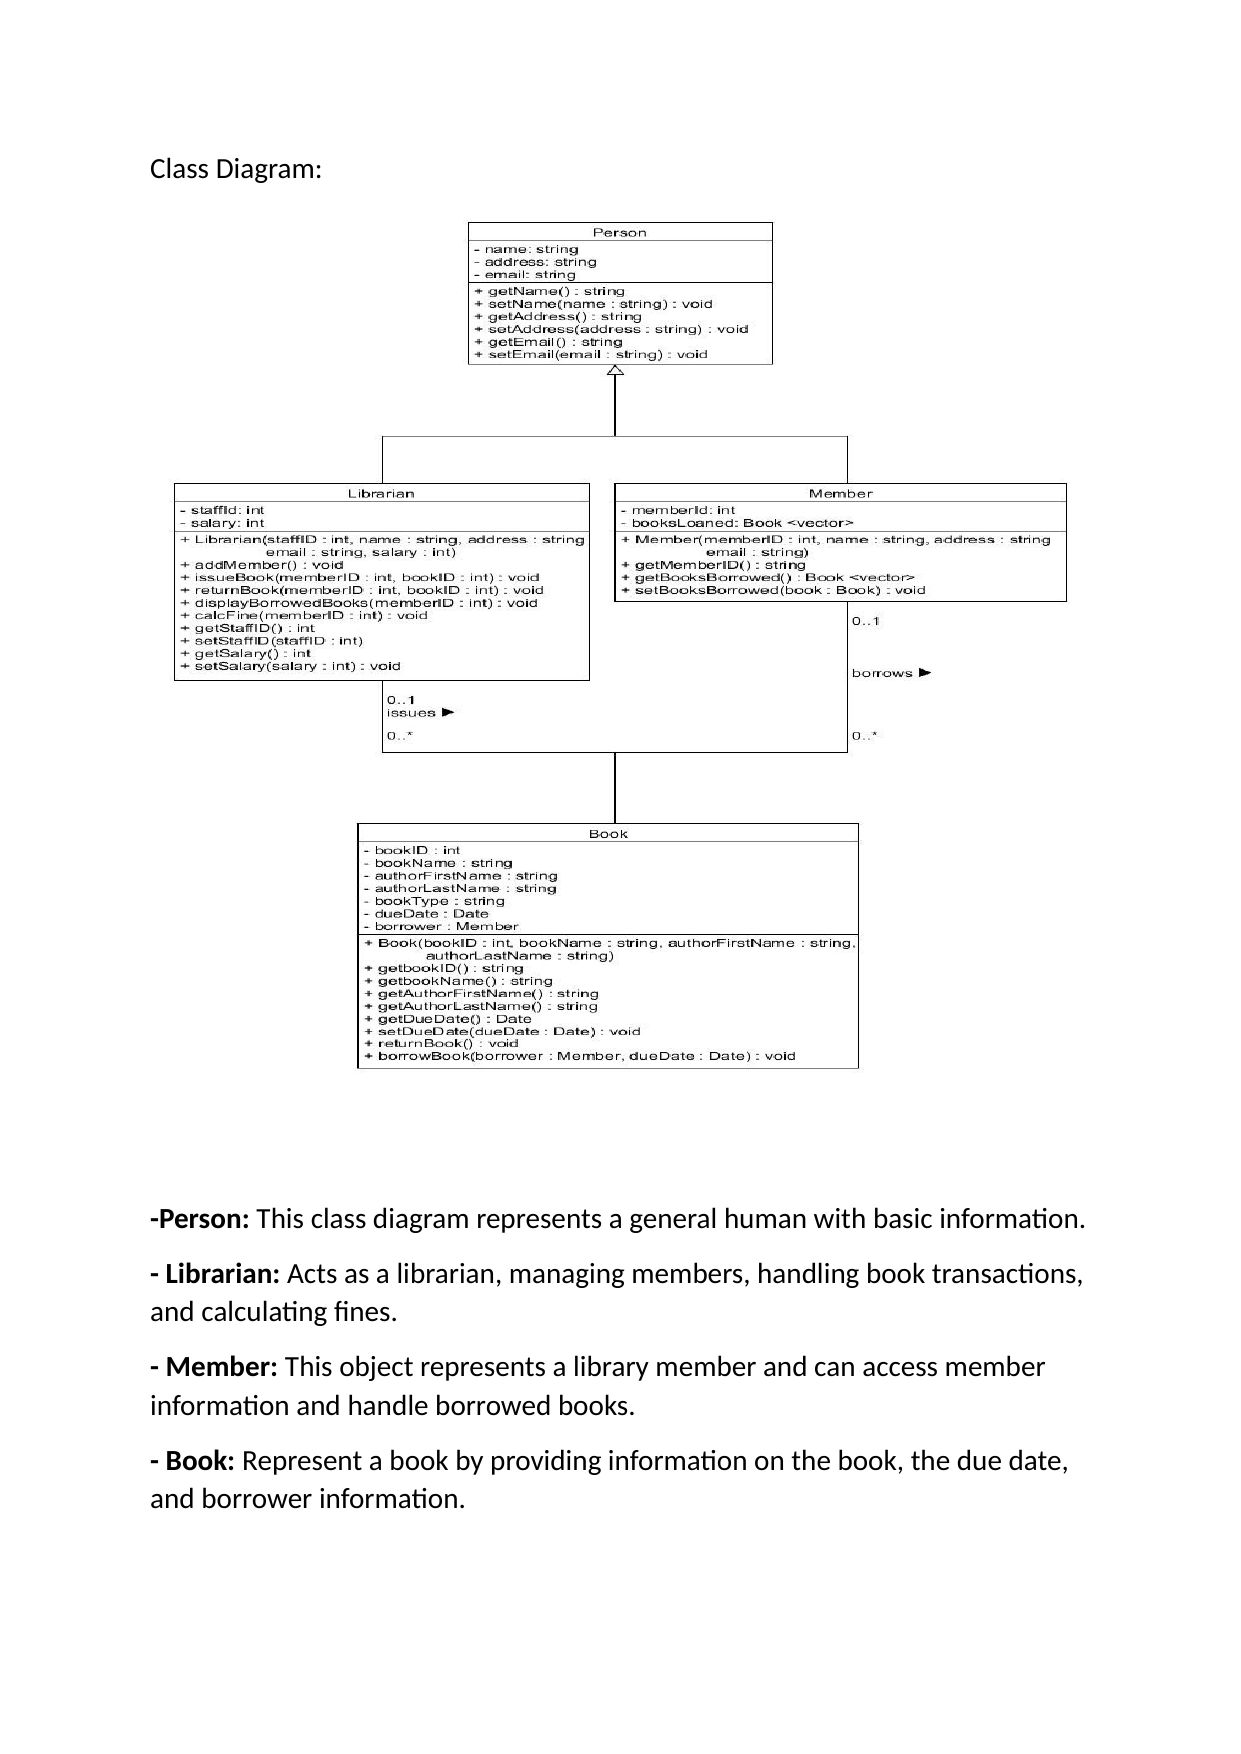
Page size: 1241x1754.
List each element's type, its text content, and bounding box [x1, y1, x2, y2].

text - Member: This object represents a library member and can access member information and handle borrowed books. [150, 1348, 1090, 1422]
text -Person: This class diagram represents a general human with basic information. [150, 1200, 1090, 1235]
text - Book: Represent a book by providing information on the book, the due date, and borrower information. [150, 1442, 1090, 1516]
text Class Diagram: [150, 150, 1090, 186]
text - Librarian: Acts as a librarian, managing members, handling book transactions, and calculating fines. [150, 1255, 1090, 1329]
